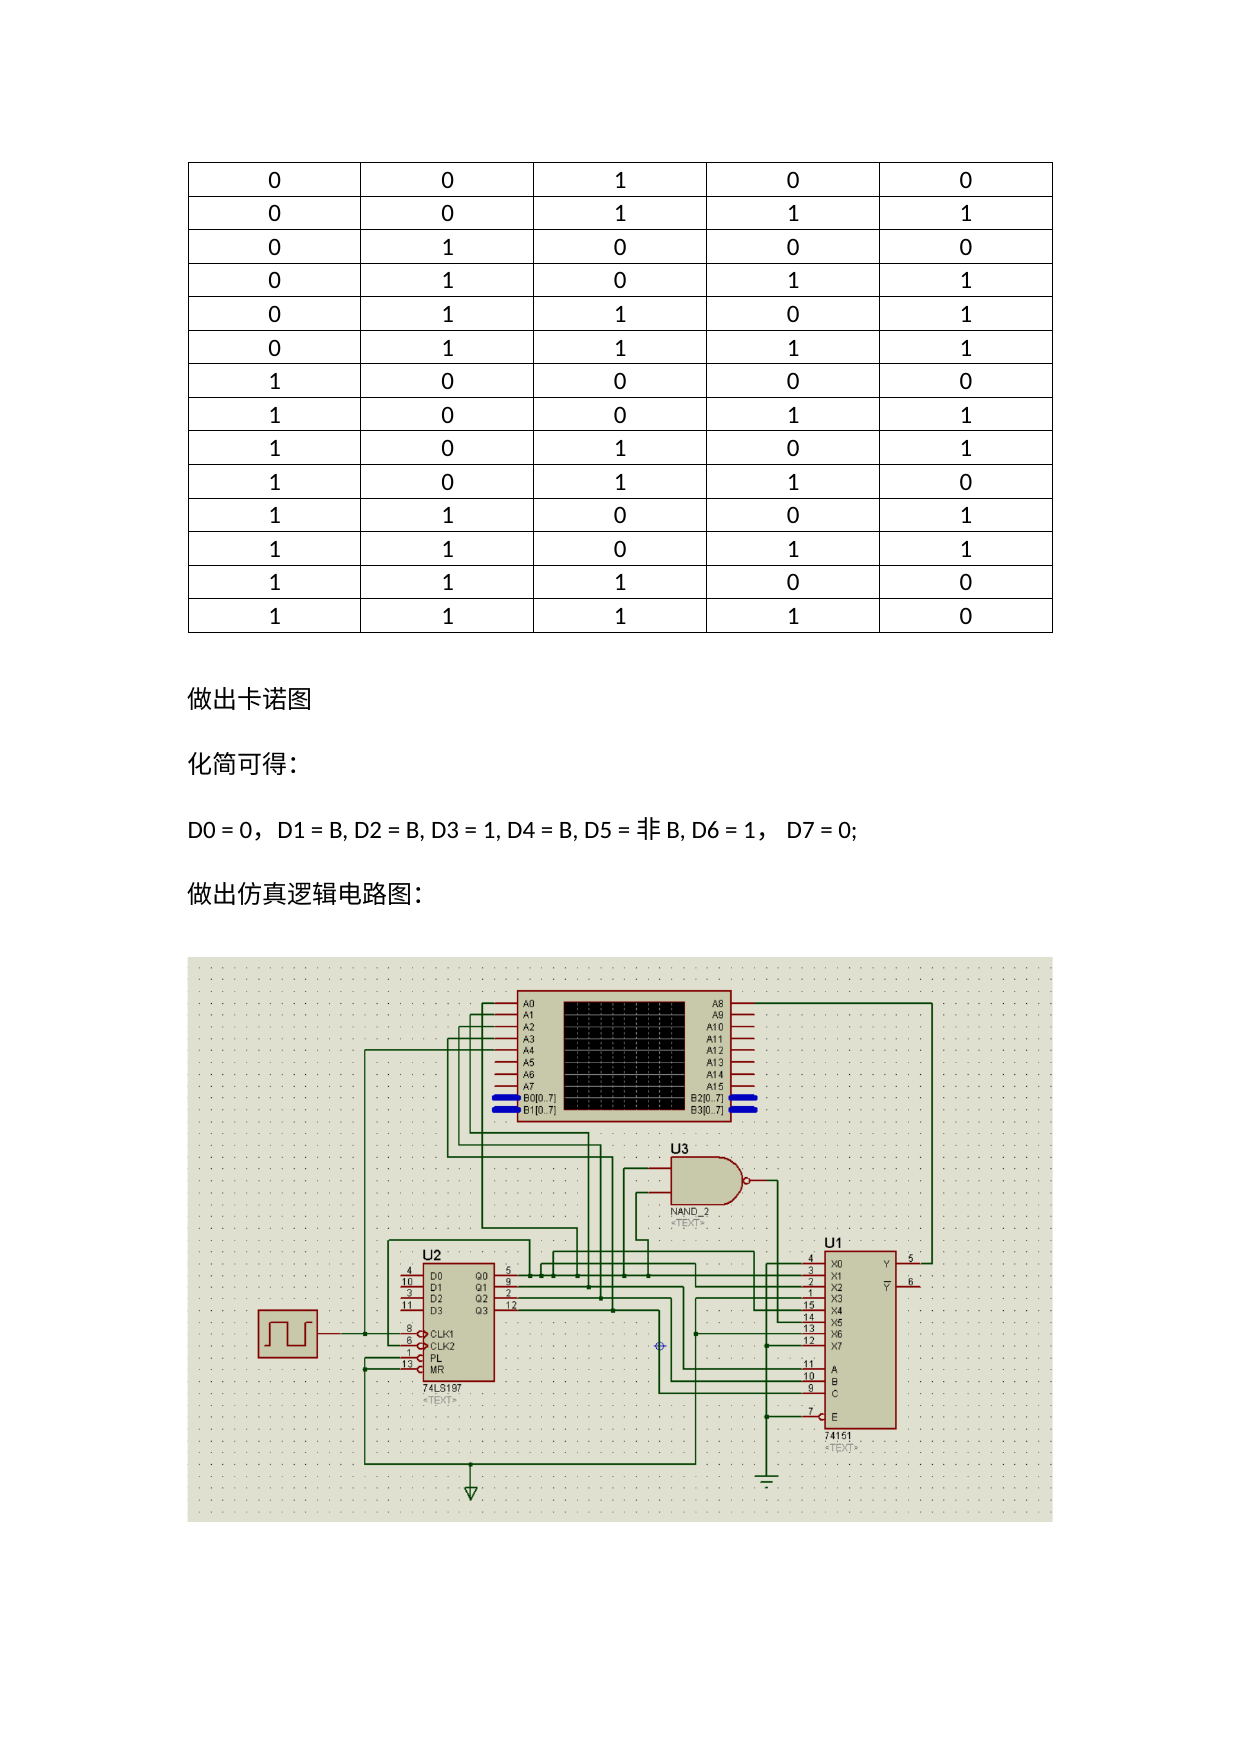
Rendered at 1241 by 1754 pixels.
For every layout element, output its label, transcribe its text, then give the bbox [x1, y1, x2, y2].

table_cell 0 [361, 398, 533, 430]
table_cell 1 [189, 532, 360, 564]
table_cell 1 [189, 364, 360, 397]
table_cell 1 [534, 163, 706, 196]
table_cell 0 [189, 297, 360, 330]
table_cell 1 [534, 331, 706, 363]
table_cell 1 [707, 532, 879, 564]
table_cell 1 [189, 398, 360, 430]
table_cell 1 [707, 197, 879, 229]
table_cell 1 [880, 197, 1052, 229]
table_cell 1 [361, 499, 533, 531]
table_cell 0 [707, 297, 879, 330]
table_cell 0 [361, 163, 533, 196]
table_cell 1 [880, 264, 1052, 296]
table_cell 1 [361, 230, 533, 263]
table_cell 0 [534, 398, 706, 430]
table_cell 1 [534, 599, 706, 632]
table_cell 0 [707, 566, 879, 598]
table_cell 0 [707, 364, 879, 397]
text 做出卡诺图 [187, 665, 1053, 730]
table_cell 0 [880, 599, 1052, 632]
table_cell 0 [189, 230, 360, 263]
table_cell 0 [707, 431, 879, 464]
table_cell 1 [361, 532, 533, 564]
table_cell 1 [189, 599, 360, 632]
text D0 = 0，D1 = B, D2 = B, D3 = 1, D4 = B, D5 = 非B, D6 = 1， D7 = 0; [187, 795, 1053, 860]
table_cell 1 [880, 297, 1052, 330]
table_cell 1 [189, 566, 360, 598]
table_cell 0 [880, 230, 1052, 263]
text 做出仿真逻辑电路图： [187, 860, 1053, 925]
table_cell 1 [707, 264, 879, 296]
text 化简可得： [187, 730, 1053, 795]
table_cell 1 [707, 465, 879, 497]
table_cell 0 [189, 331, 360, 363]
table_cell 1 [880, 331, 1052, 363]
table_cell 1 [534, 465, 706, 497]
table_cell 0 [880, 465, 1052, 497]
table_cell 0 [534, 264, 706, 296]
table_cell 1 [707, 331, 879, 363]
table_cell 0 [707, 230, 879, 263]
table_cell 0 [707, 163, 879, 196]
table_cell 0 [361, 465, 533, 497]
table_cell 1 [880, 532, 1052, 564]
table_cell 1 [189, 431, 360, 464]
table_cell 0 [880, 566, 1052, 598]
table_cell 1 [880, 499, 1052, 531]
table_cell 1 [361, 264, 533, 296]
table_cell 1 [534, 297, 706, 330]
table_cell 0 [361, 364, 533, 397]
table_cell 0 [189, 197, 360, 229]
table_cell 1 [880, 398, 1052, 430]
table_cell 0 [534, 230, 706, 263]
table_cell 0 [880, 364, 1052, 397]
table_cell 1 [189, 465, 360, 497]
table_cell 1 [361, 566, 533, 598]
table_cell 1 [534, 431, 706, 464]
table_cell 1 [361, 331, 533, 363]
picture [187, 957, 1053, 1522]
table_cell 1 [189, 499, 360, 531]
table_cell 1 [534, 197, 706, 229]
table_cell 0 [189, 163, 360, 196]
table_cell 1 [707, 398, 879, 430]
table_cell 1 [707, 599, 879, 632]
table_cell 1 [534, 566, 706, 598]
table_cell 0 [189, 264, 360, 296]
table_cell 0 [534, 499, 706, 531]
table_cell 0 [880, 163, 1052, 196]
table_cell 0 [361, 197, 533, 229]
table_cell 0 [361, 431, 533, 464]
table_cell 0 [707, 499, 879, 531]
table_cell 1 [361, 599, 533, 632]
table_cell 1 [361, 297, 533, 330]
table_cell 0 [534, 532, 706, 564]
table_cell 0 [534, 364, 706, 397]
table_cell 1 [880, 431, 1052, 464]
